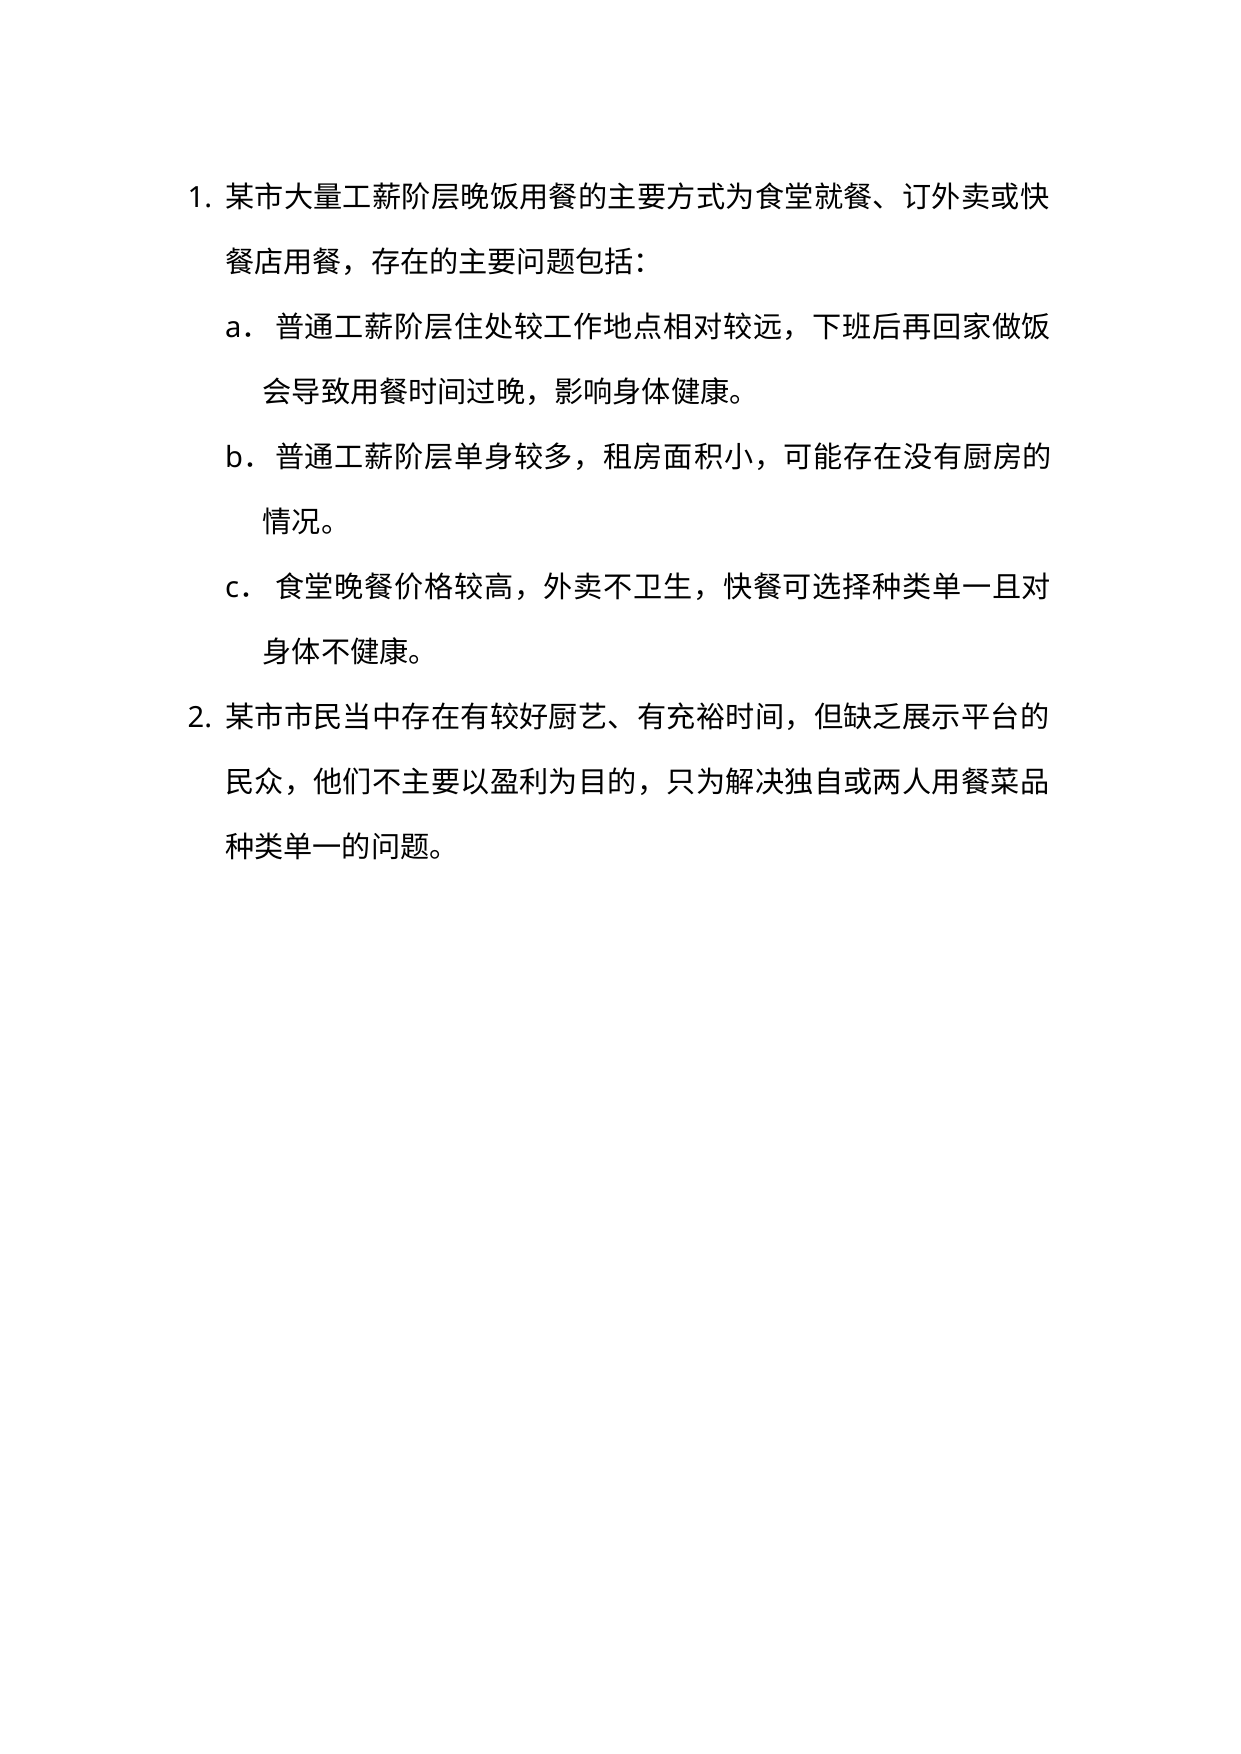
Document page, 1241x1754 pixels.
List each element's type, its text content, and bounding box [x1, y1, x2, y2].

list 普通工薪阶层住处较工作地点相对较远，下班后再回家做饭会导致用餐时间过晚，影响身体健康。 [225, 292, 1053, 422]
list 食堂晚餐价格较高，外卖不卫生，快餐可选择种类单一且对身体不健康。 [225, 552, 1053, 682]
list 某市市民当中存在有较好厨艺、有充裕时间，但缺乏展示平台的民众，他们不主要以盈利为目的，只为解决独自或两人用餐菜品种类单一的问题。 [187, 682, 1053, 877]
list 普通工薪阶层单身较多，租房面积小，可能存在没有厨房的情况。 [225, 422, 1053, 552]
list 某市大量工薪阶层晚饭用餐的主要方式为食堂就餐、订外卖或快餐店用餐，存在的主要问题包括： [187, 162, 1053, 292]
